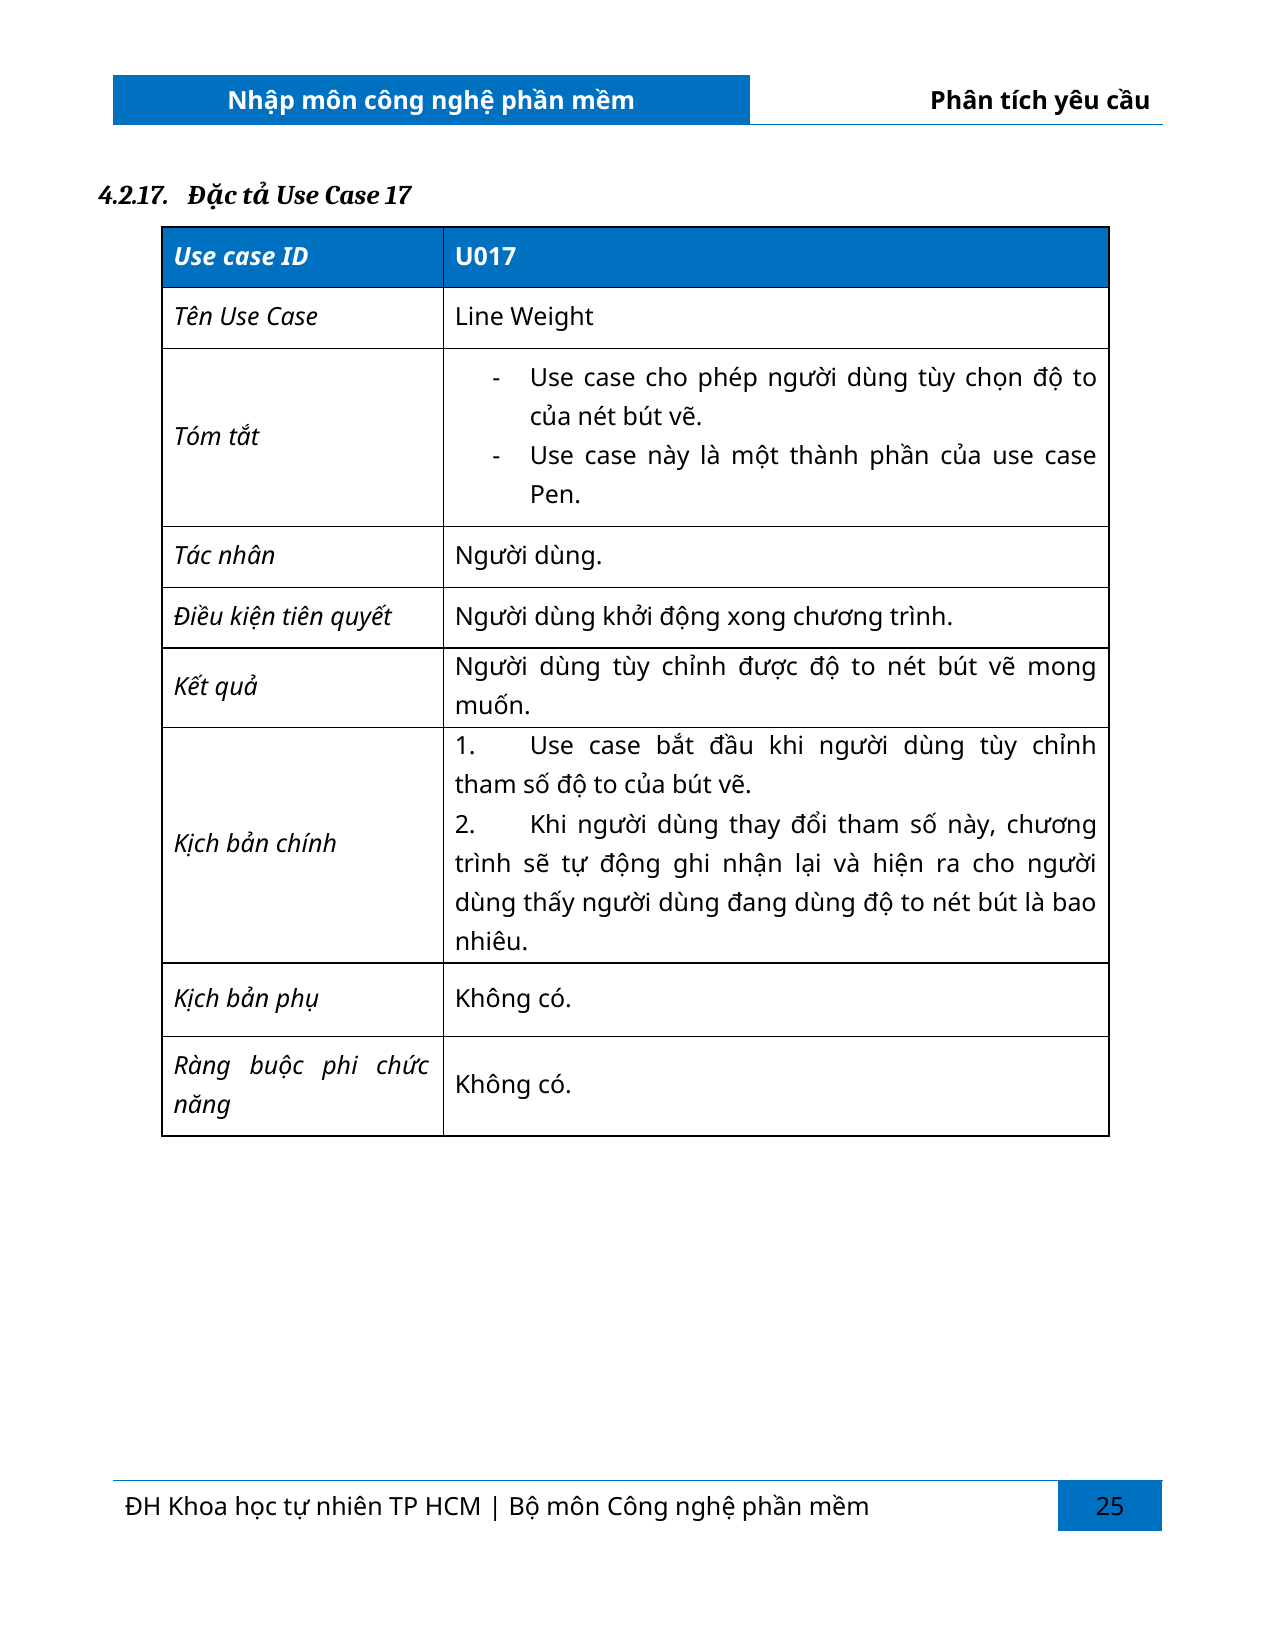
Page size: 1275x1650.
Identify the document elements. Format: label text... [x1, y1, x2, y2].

list Đặc tả Use Case 17 [169, 180, 1162, 211]
table_cell Use case bắt đầu khi người dùng tùy chỉnh tham số độ to của bút vẽ. Khi người dùng thay đổi tham số này, chương trình sẽ tự động ghi nhận lại và hiện ra cho người dùng thấy người dùng đang dùng độ to nét bút là bao nhiêu. [444, 728, 1108, 962]
table_cell Người dùng. [444, 527, 1108, 587]
table_cell Ràng buộc phi chức năng [163, 1037, 443, 1135]
table_header U017 [444, 228, 1108, 287]
table_cell Không có. [444, 964, 1108, 1036]
table_cell Người dùng tùy chỉnh được độ to nét bút vẽ mong muốn. [444, 649, 1108, 726]
table_header Use case ID [163, 228, 443, 287]
table_cell Tên Use Case [163, 288, 443, 348]
table_cell Người dùng khởi động xong chương trình. [444, 588, 1108, 647]
table_cell Line Weight [444, 288, 1108, 348]
table_cell Điều kiện tiên quyết [163, 588, 443, 647]
table_cell Kịch bản phụ [163, 964, 443, 1036]
table_cell Kịch bản chính [163, 728, 443, 962]
table_cell Kết quả [163, 649, 443, 726]
table_cell Tác nhân [163, 527, 443, 587]
table_cell Use case cho phép người dùng tùy chọn độ to của nét bút vẽ. Use case này là một thành phần của use case Pen. [444, 349, 1108, 526]
table_cell Tóm tắt [163, 349, 443, 526]
table_cell Không có. [444, 1037, 1108, 1135]
